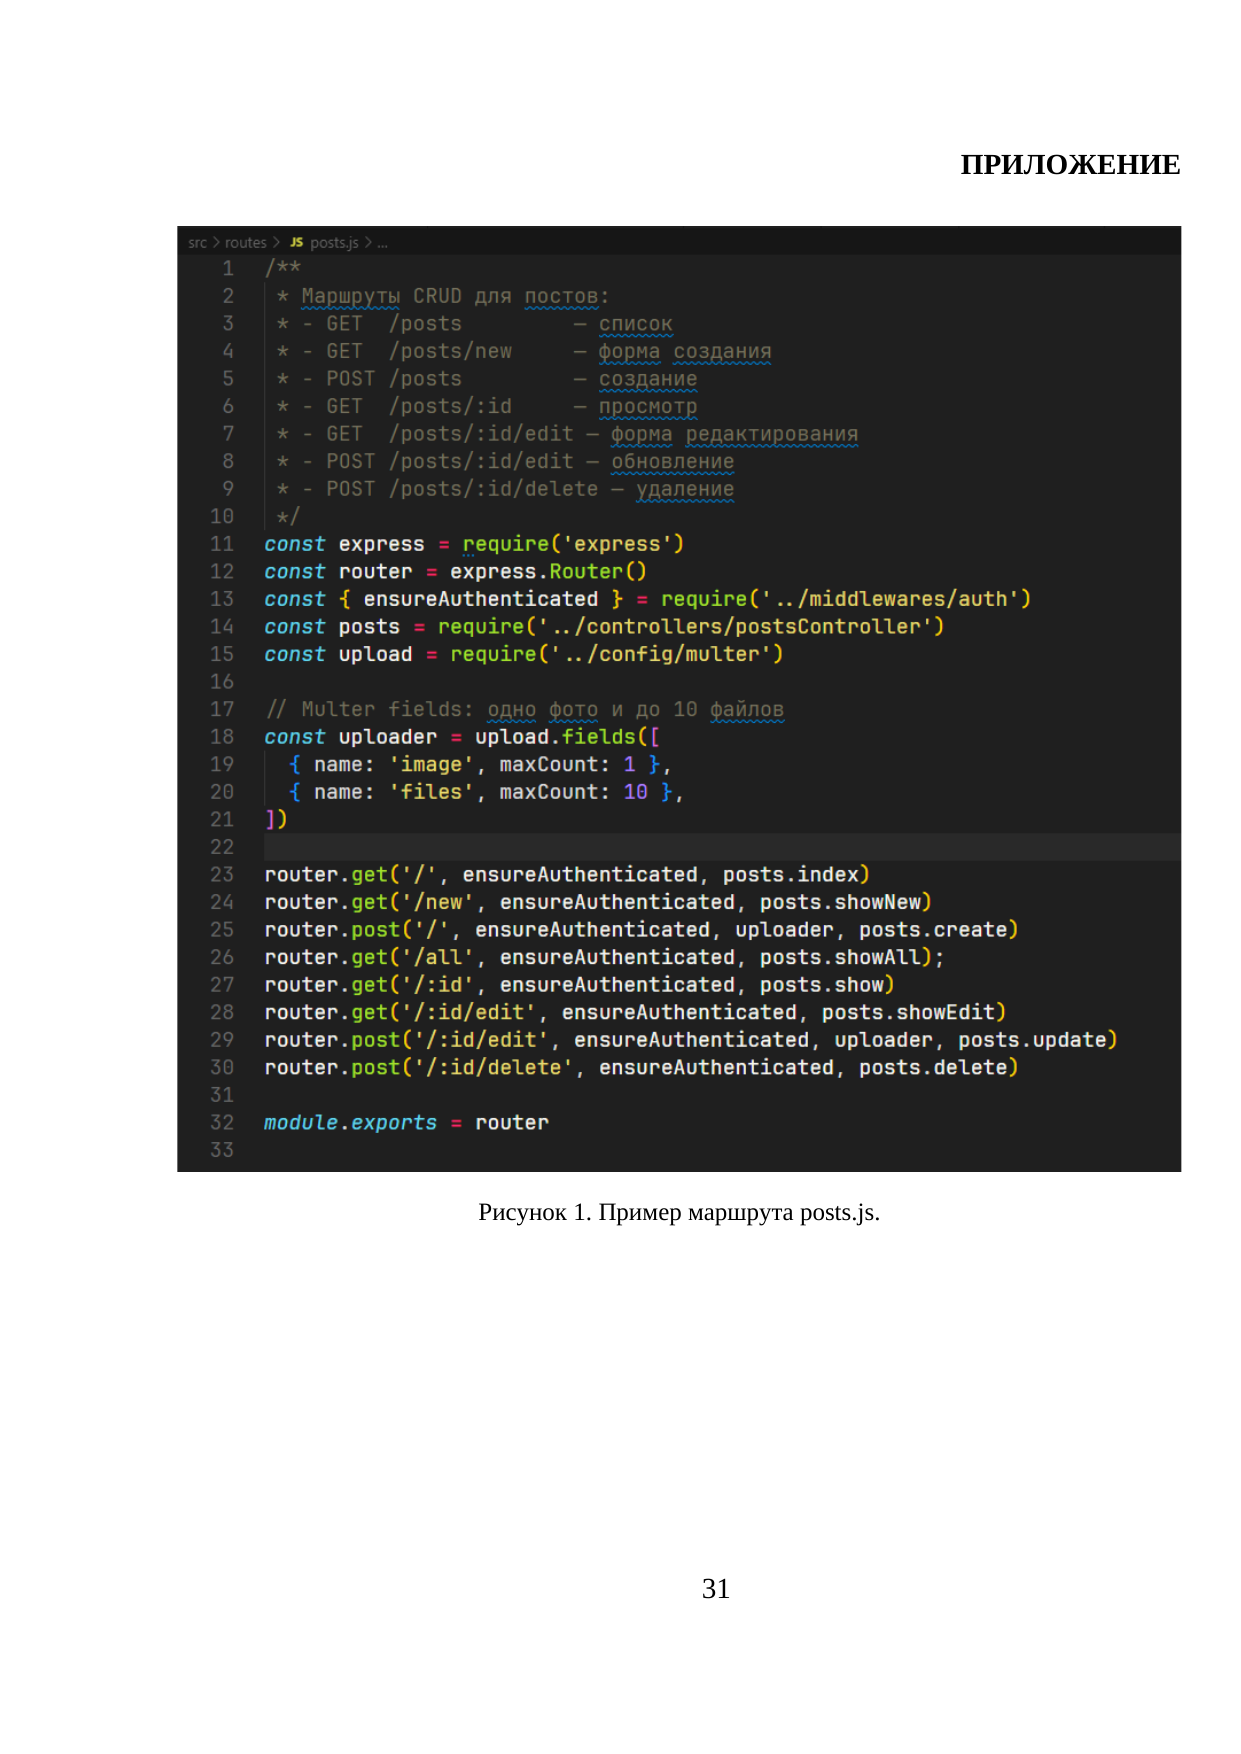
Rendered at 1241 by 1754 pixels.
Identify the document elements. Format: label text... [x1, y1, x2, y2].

picture [177, 226, 1182, 1172]
text Рисунок 1. Пример маршрута posts.js. [177, 1197, 1181, 1226]
text ПРИЛОЖЕНИЕ [177, 147, 1181, 181]
